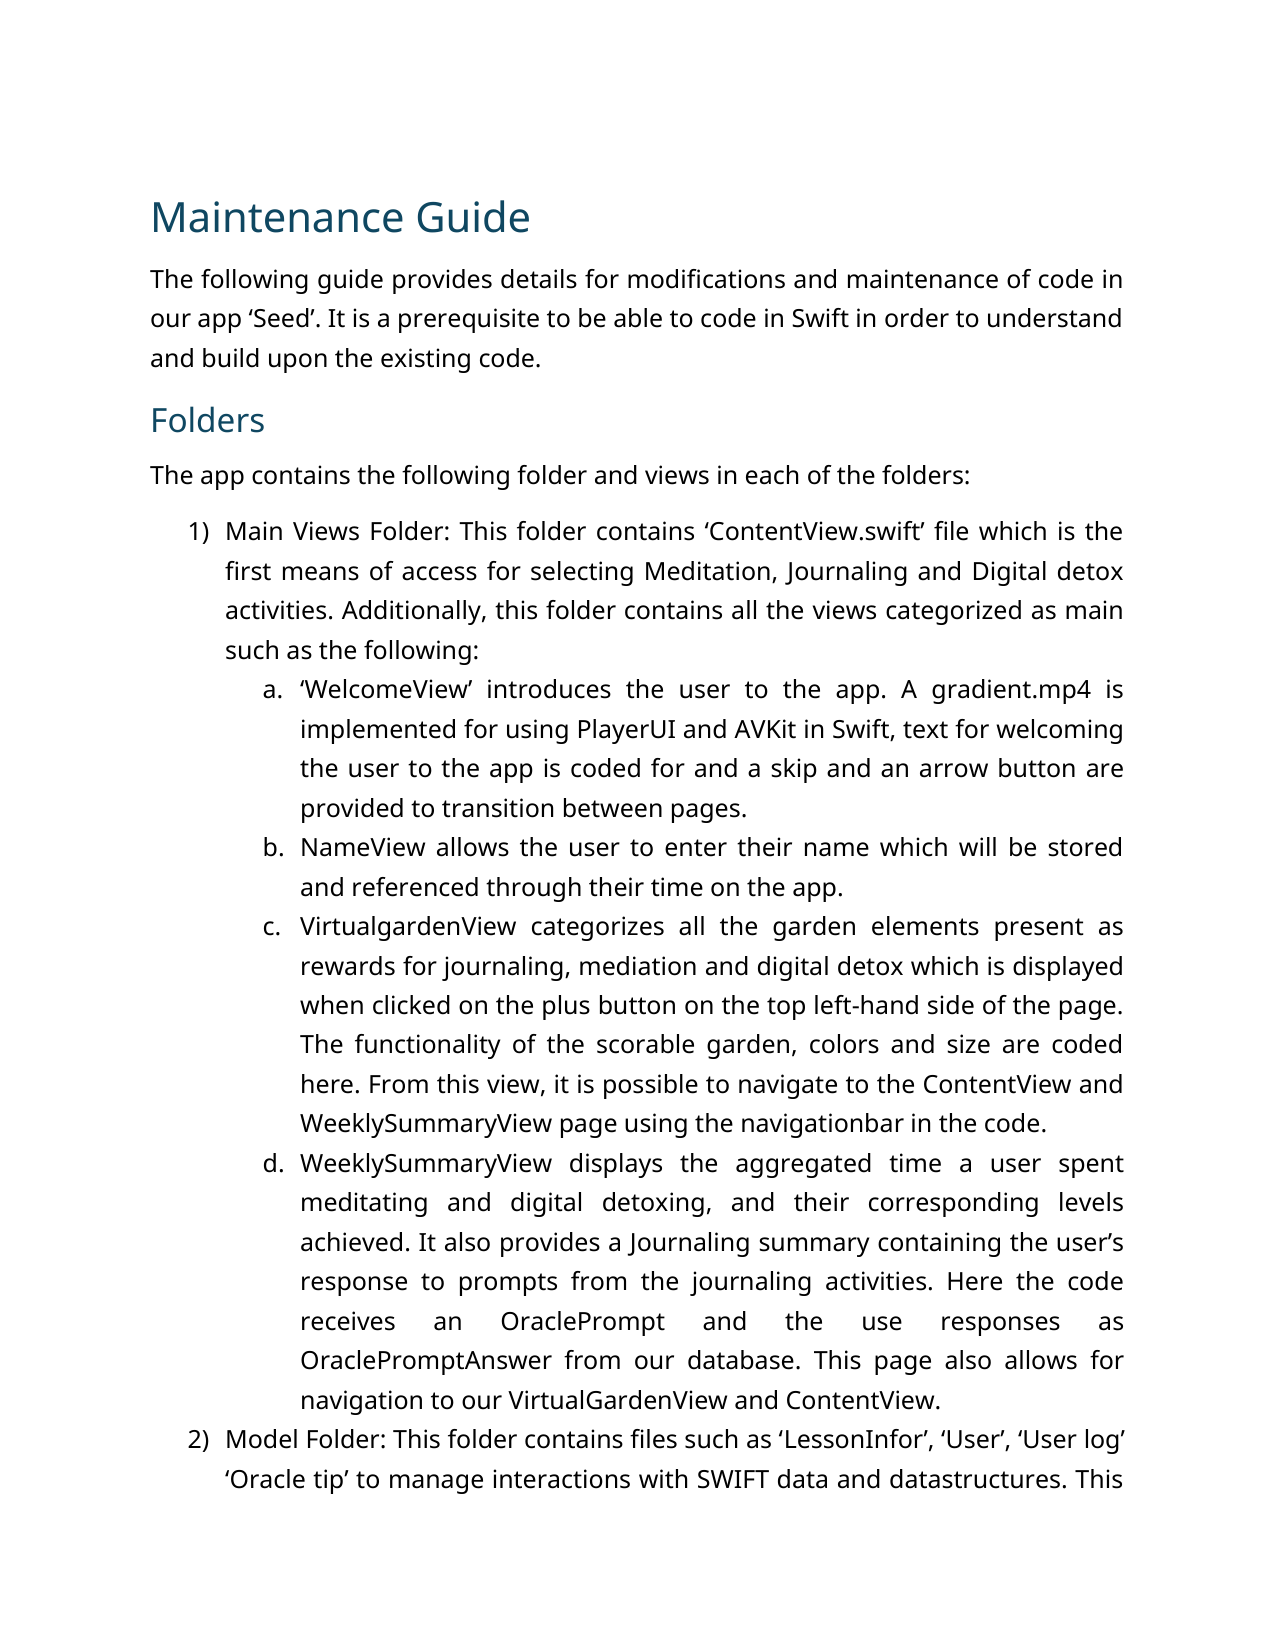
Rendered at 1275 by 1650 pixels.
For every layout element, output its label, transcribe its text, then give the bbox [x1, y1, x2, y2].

list WeeklySummaryView displays the aggregated time a user spent meditating and digital detoxing, and their corresponding levels achieved. It also provides a Journaling summary containing the user’s response to prompts from the journaling activities. Here the code receives an OraclePrompt and the use responses as OraclePromptAnswer from our database. This page also allows for navigation to our VirtualGardenView and ContentView. [262, 1146, 1125, 1416]
text The following guide provides details for modifications and maintenance of code in our app ‘Seed’. It is a prerequisite to be able to code in Swift in order to understand and build upon the existing code. [150, 262, 1125, 375]
subtitle Folders [150, 397, 1125, 442]
text The app contains the following folder and views in each of the folders: [150, 458, 1125, 492]
subtitle Maintenance Guide [150, 187, 1125, 244]
list NameView allows the user to enter their name which will be stored and referenced through their time on the app. [262, 830, 1125, 903]
list Main Views Folder: This folder contains ‘ContentView.swift’ file which is the first means of access for selecting Meditation, Journaling and Digital detox activities. Additionally, this folder contains all the views categorized as main such as the following: [187, 514, 1125, 666]
list VirtualgardenView categorizes all the garden elements present as rewards for journaling, mediation and digital detox which is displayed when clicked on the plus button on the top left-hand side of the page. The functionality of the scorable garden, colors and size are coded here. From this view, it is possible to navigate to the ContentView and WeeklySummaryView page using the navigationbar in the code. [262, 909, 1125, 1140]
list ‘WelcomeView’ introduces the user to the app. A gradient.mp4 is implemented for using PlayerUI and AVKit in Swift, text for welcoming the user to the app is coded for and a skip and an arrow button are provided to transition between pages. [262, 672, 1125, 824]
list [187, 1422, 1125, 1495]
